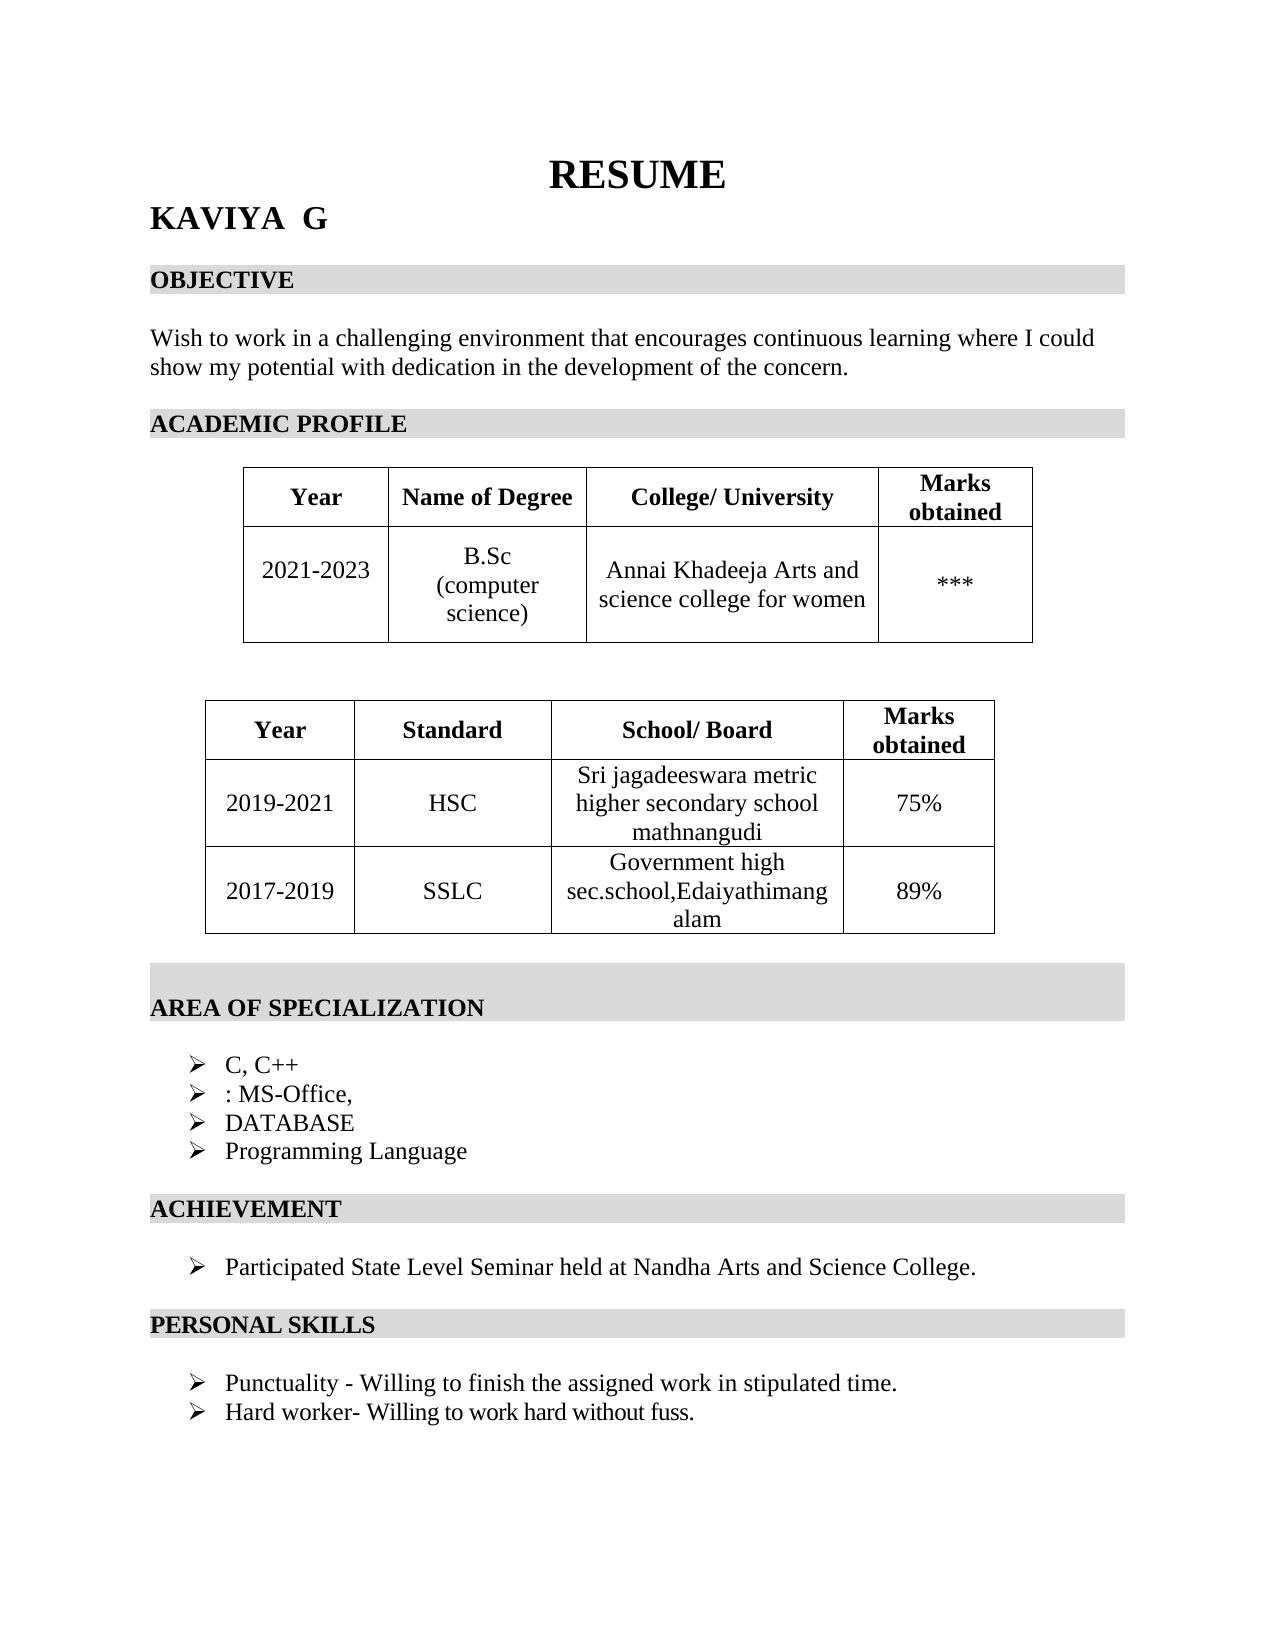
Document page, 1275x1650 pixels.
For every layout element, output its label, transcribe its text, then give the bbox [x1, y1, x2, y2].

table_cell Annai Khadeeja Arts and science college for women [587, 527, 878, 642]
table_header Name of Degree [389, 468, 586, 526]
table_header Year [206, 701, 354, 759]
subtitle ACADEMIC PROFILE [150, 409, 1125, 438]
table_cell 75% [844, 760, 994, 846]
list DATABASE [187, 1108, 1125, 1136]
table_cell Sri jagadeeswara metric higher secondary school mathnangudi [552, 760, 843, 846]
subtitle AREA OF specialization [150, 992, 1125, 1021]
list Participated State Level Seminar held at Nandha Arts and Science College. [187, 1252, 1125, 1281]
table_cell B.Sc (computer science) [389, 527, 586, 642]
table_cell Government high sec.school,Edaiyathimangalam [552, 847, 843, 933]
text KAVIYA G [150, 198, 1125, 236]
text RESUME [150, 150, 1125, 198]
table_header College/ University [587, 468, 878, 526]
list : MS-Office, [187, 1079, 1125, 1108]
table_header Standard [355, 701, 551, 759]
table_header Marks obtained [844, 701, 994, 759]
list Punctuality - Willing to finish the assigned work in stipulated time. [187, 1368, 1125, 1397]
table_header School/ Board [552, 701, 843, 759]
list C, C++ [187, 1050, 1125, 1079]
table_header Marks obtained [879, 468, 1032, 526]
text Wish to work in a challenging environment that encourages continuous learning where I could show my potential with dedication in the development of the concern. [150, 323, 1125, 380]
table_cell 2017-2019 [206, 847, 354, 933]
subtitle OBJECTIVE [150, 265, 1125, 294]
table_cell *** [879, 527, 1032, 642]
table_header Year [244, 468, 388, 526]
table_cell 2019-2021 [206, 760, 354, 846]
table_cell SSLC [355, 847, 551, 933]
subtitle ACHIEVEMENT [150, 1194, 1125, 1223]
table_cell 2021-2023 [244, 527, 388, 642]
list Hard worker- Willing to work hard without fuss. [187, 1397, 1125, 1426]
table_cell HSC [355, 760, 551, 846]
subtitle PERSONAL SKILLS [150, 1309, 1125, 1338]
list Programming Language [187, 1136, 1125, 1165]
table_cell 89% [844, 847, 994, 933]
